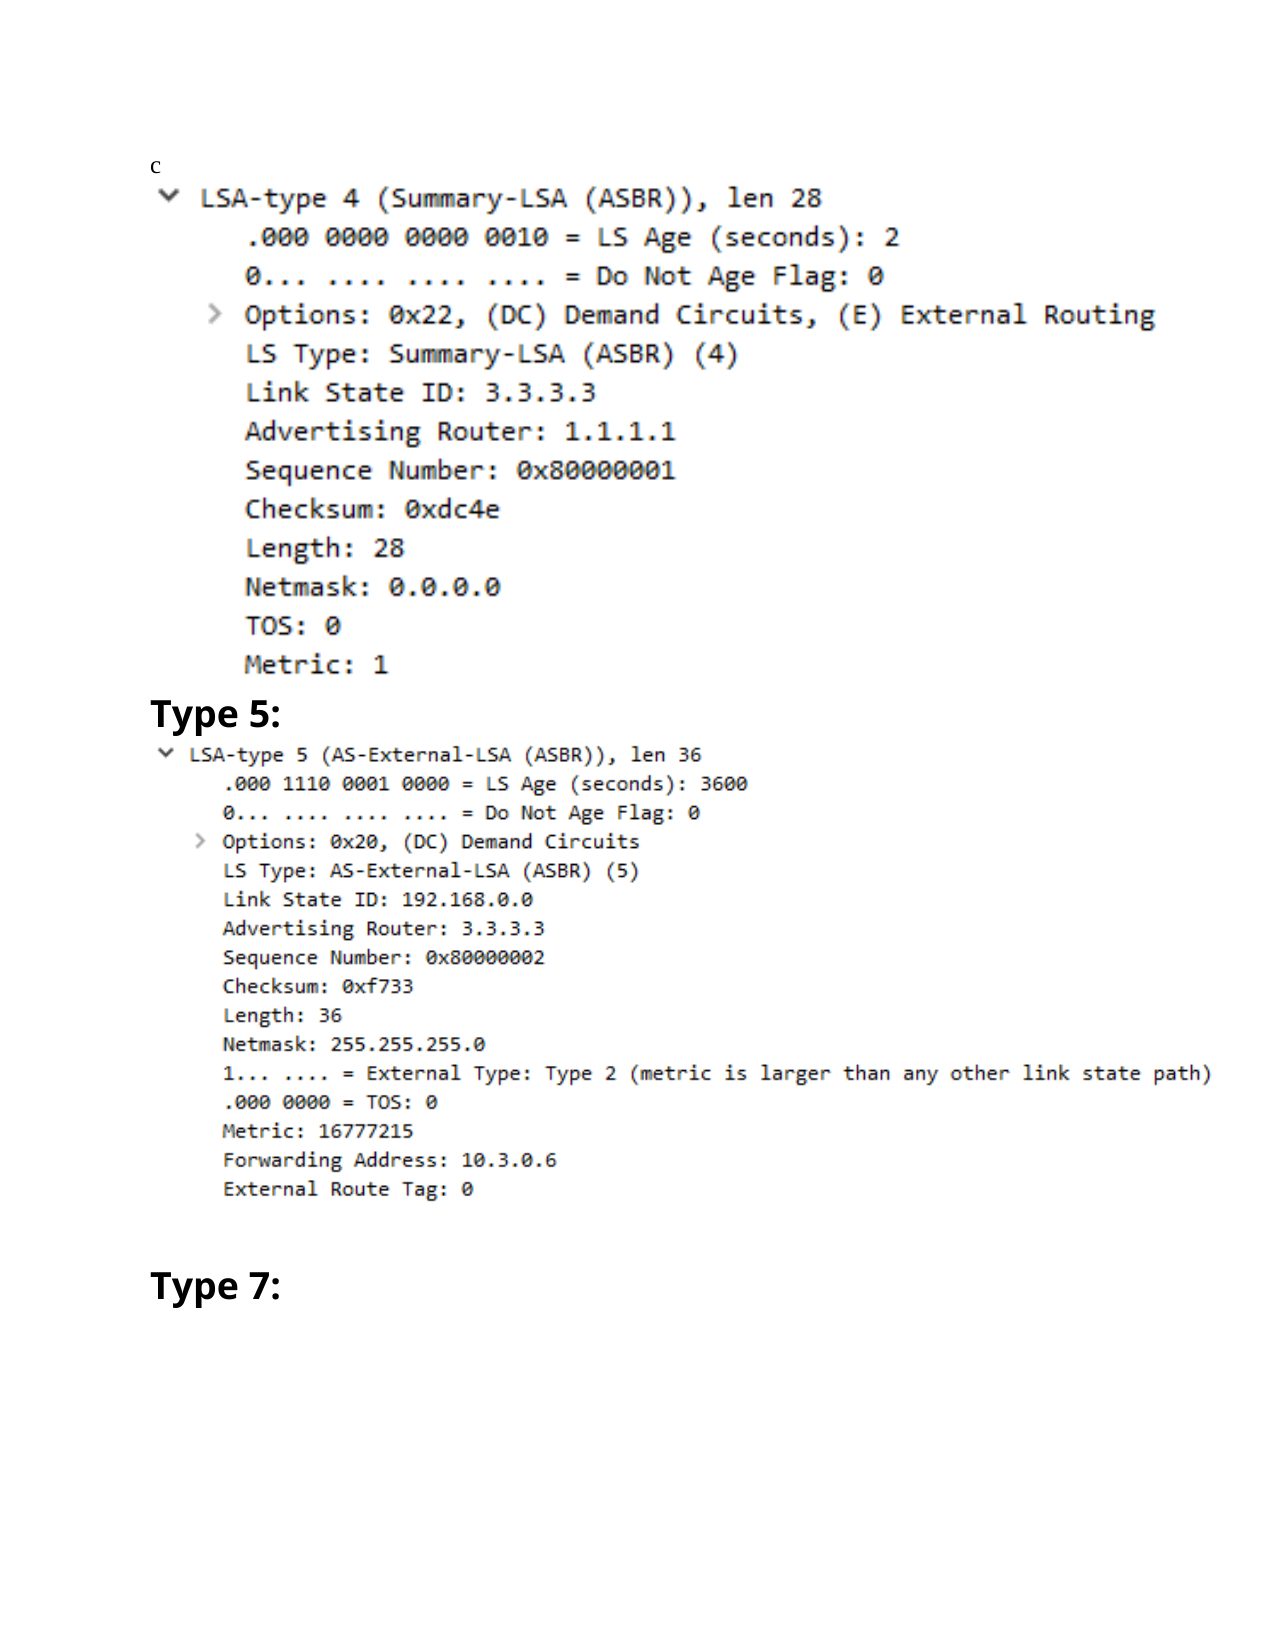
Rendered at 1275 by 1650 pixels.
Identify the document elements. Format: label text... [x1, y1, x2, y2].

text Type 5: [150, 688, 1125, 738]
picture [150, 738, 1220, 1208]
text Type 7: [150, 1259, 1125, 1310]
text c [150, 150, 1125, 178]
picture [150, 178, 1165, 688]
